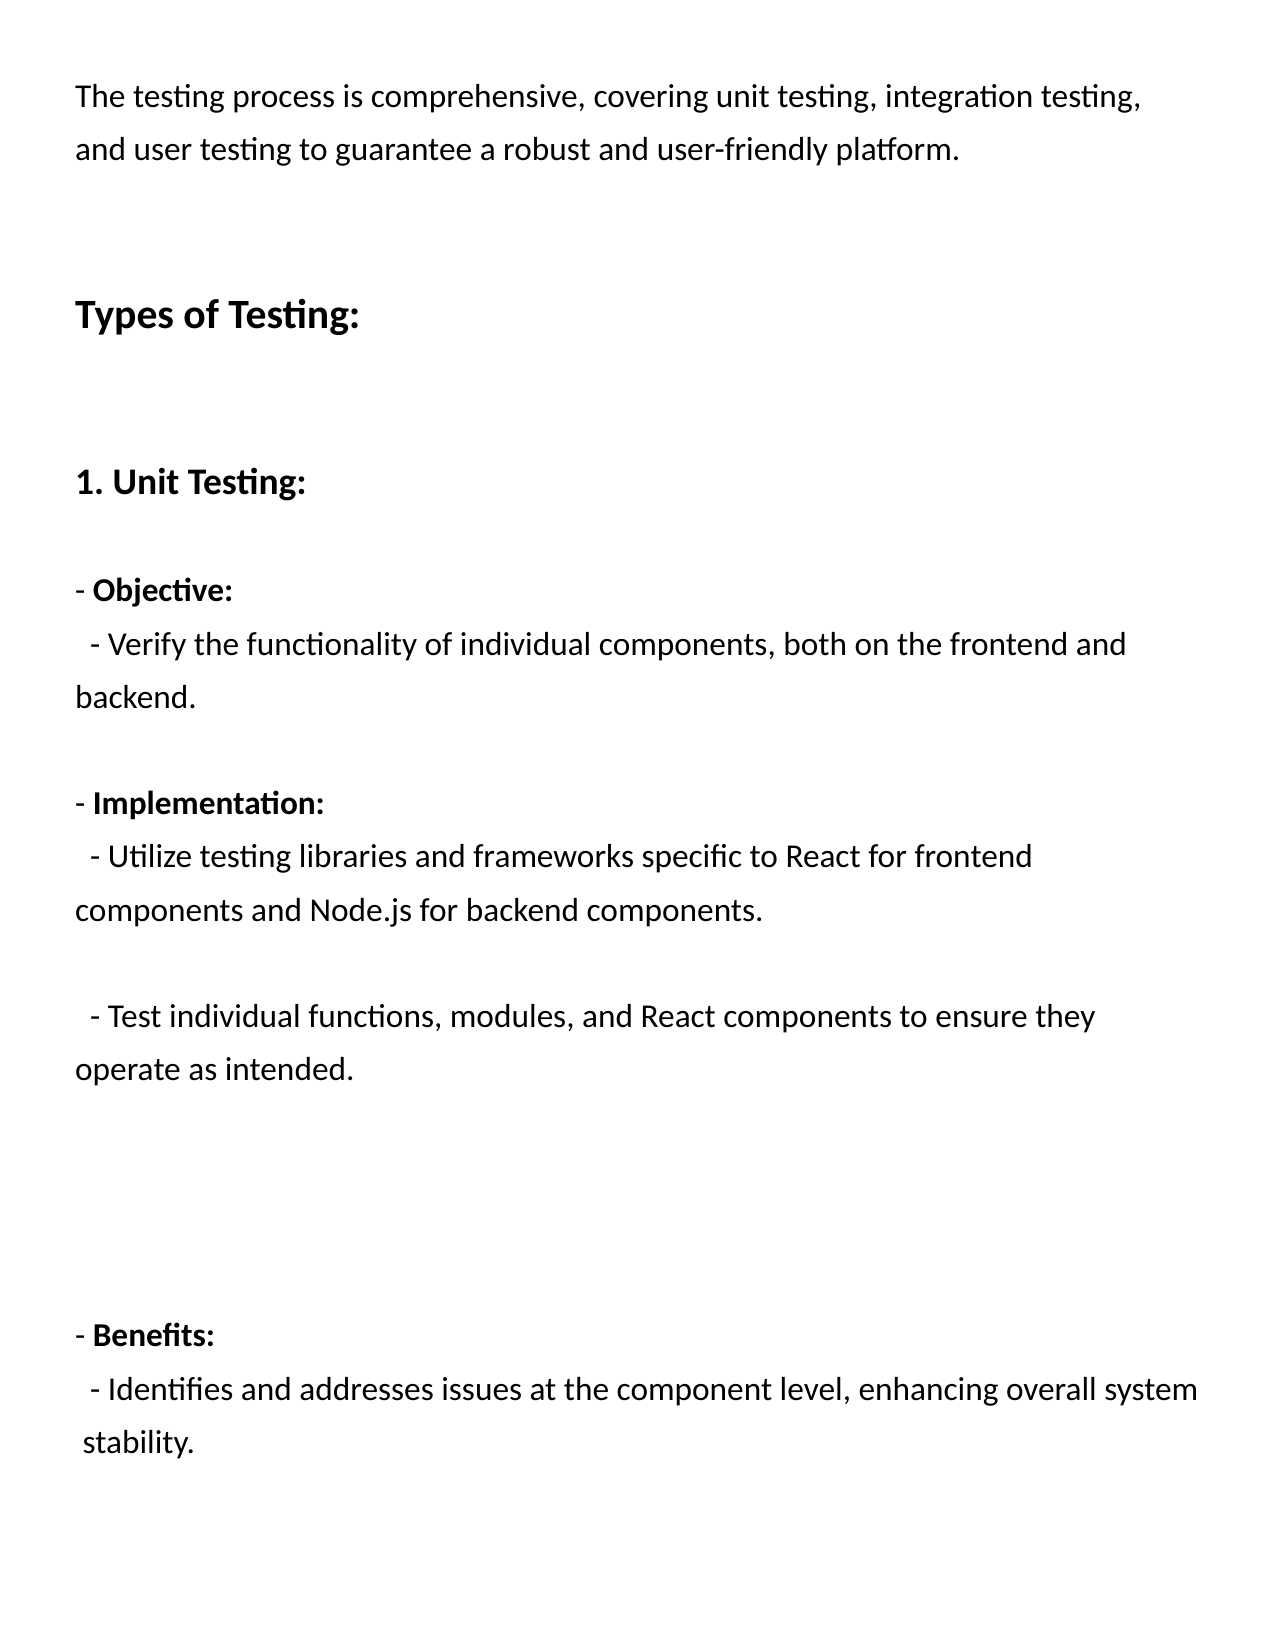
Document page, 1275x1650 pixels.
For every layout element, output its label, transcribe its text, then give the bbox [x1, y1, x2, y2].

text - Verify the functionality of individual components, both on the frontend and [75, 622, 1200, 663]
text operate as intended. [75, 1048, 1200, 1089]
text - Implementation: [75, 782, 1200, 823]
text components and Node.js for backend components. [75, 889, 1200, 929]
text - Benefits: [75, 1314, 1200, 1355]
text The testing process is comprehensive, covering unit testing, integration testing, [75, 75, 1200, 116]
text stability. [75, 1421, 1200, 1462]
text Types of Testing: [75, 288, 1200, 339]
text 1. Unit Testing: [75, 458, 1200, 503]
text - Identifies and addresses issues at the component level, enhancing overall system [75, 1368, 1200, 1408]
text - Objective: [75, 569, 1200, 610]
text and user testing to guarantee a robust and user-friendly platform. [75, 128, 1200, 169]
text backend. [75, 676, 1200, 716]
text - Utilize testing libraries and frameworks specific to React for frontend [75, 835, 1200, 876]
text - Test individual functions, modules, and React components to ensure they [75, 995, 1200, 1036]
